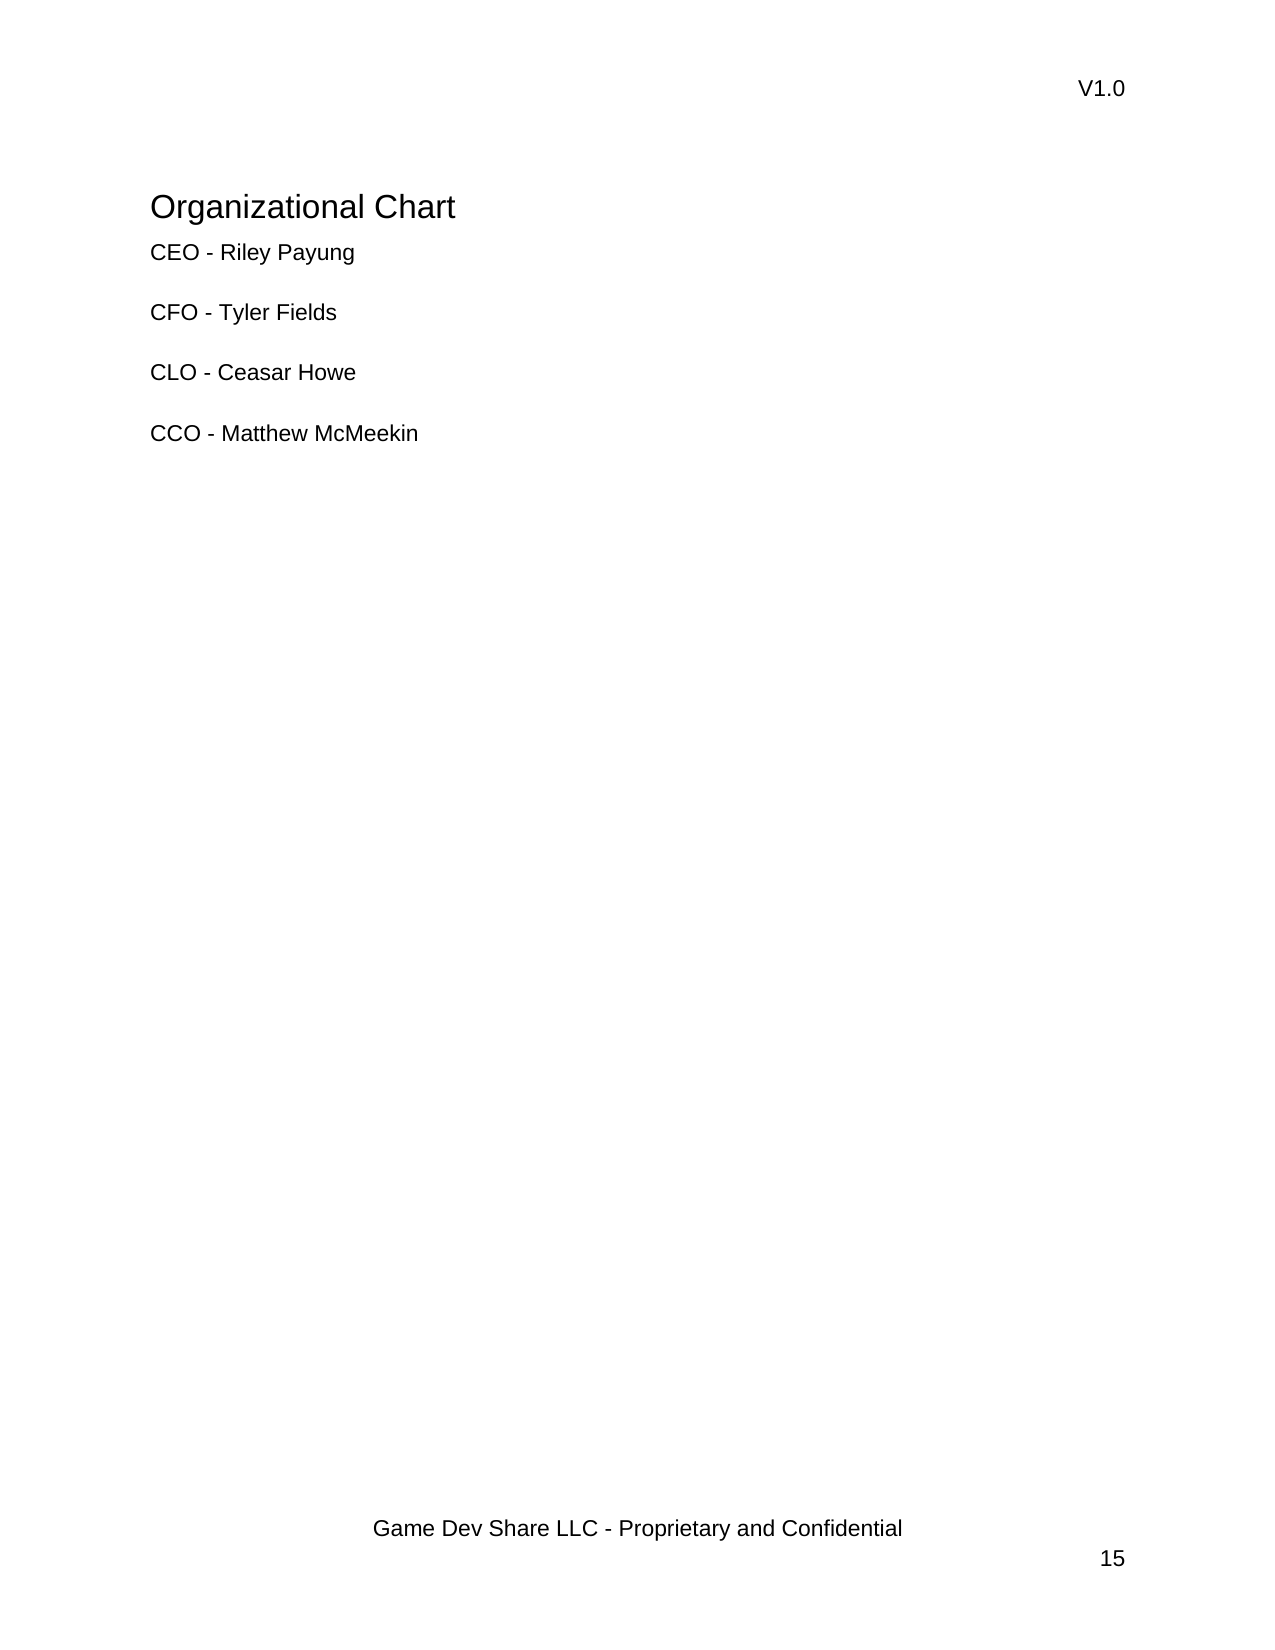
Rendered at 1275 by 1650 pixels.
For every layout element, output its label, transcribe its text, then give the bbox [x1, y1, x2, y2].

text CCO - Matthew McMeekin [150, 420, 1125, 446]
text CEO - Riley Payung [150, 238, 1125, 265]
text CFO - Tyler Fields [150, 299, 1125, 325]
text CLO - Ceasar Howe [150, 359, 1125, 386]
subtitle Organizational Chart [150, 187, 1125, 226]
